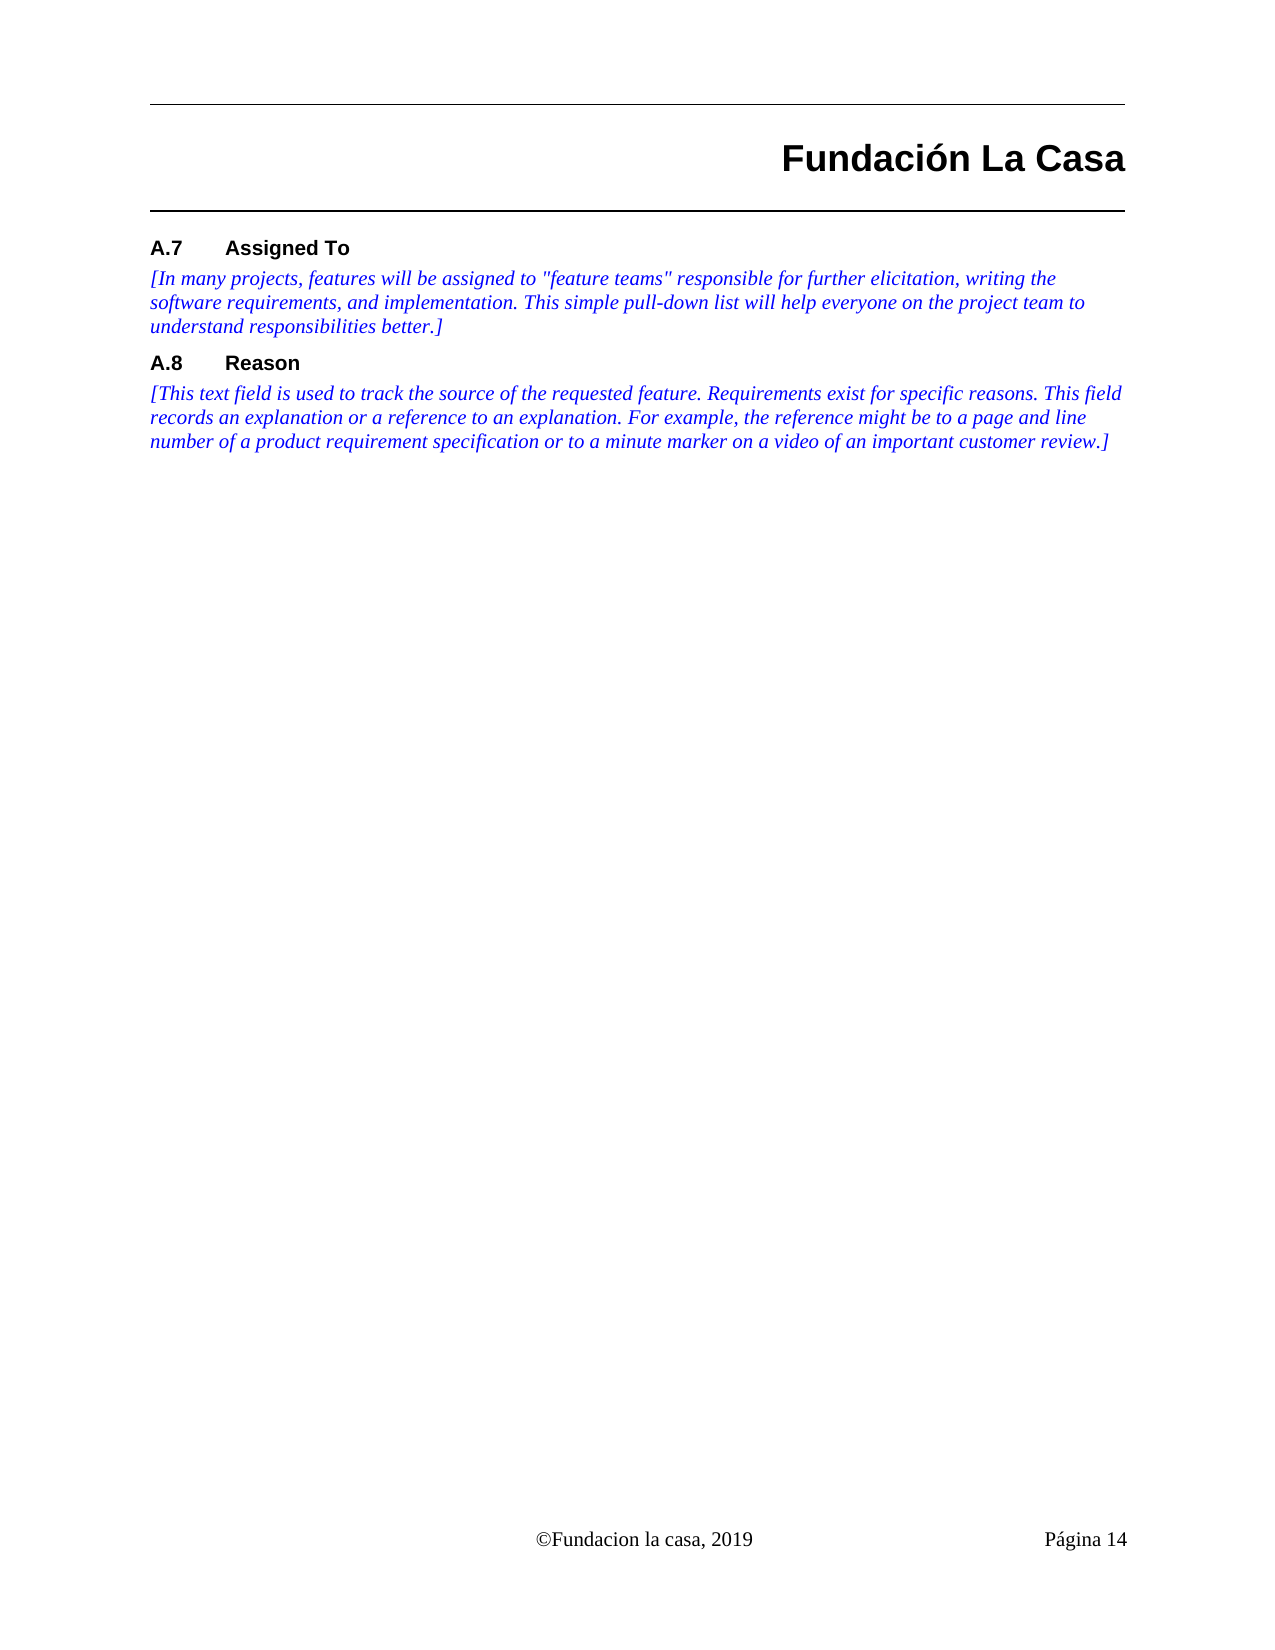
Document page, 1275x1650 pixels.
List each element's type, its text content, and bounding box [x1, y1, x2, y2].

text [In many projects, features will be assigned to "feature teams" responsible for further elicitation, writing the software requirements, and implementation. This simple pull-down list will help everyone on the project team to understand responsibilities better.] [150, 266, 1125, 338]
subtitle A.7 Assigned To [150, 236, 1125, 260]
text [This text field is used to track the source of the requested feature. Requirements exist for specific reasons. This field records an explanation or a reference to an explanation. For example, the reference might be to a page and line number of a product requirement specification or to a minute marker on a video of an important customer review.] [150, 381, 1125, 453]
subtitle A.8 Reason [150, 351, 1125, 374]
